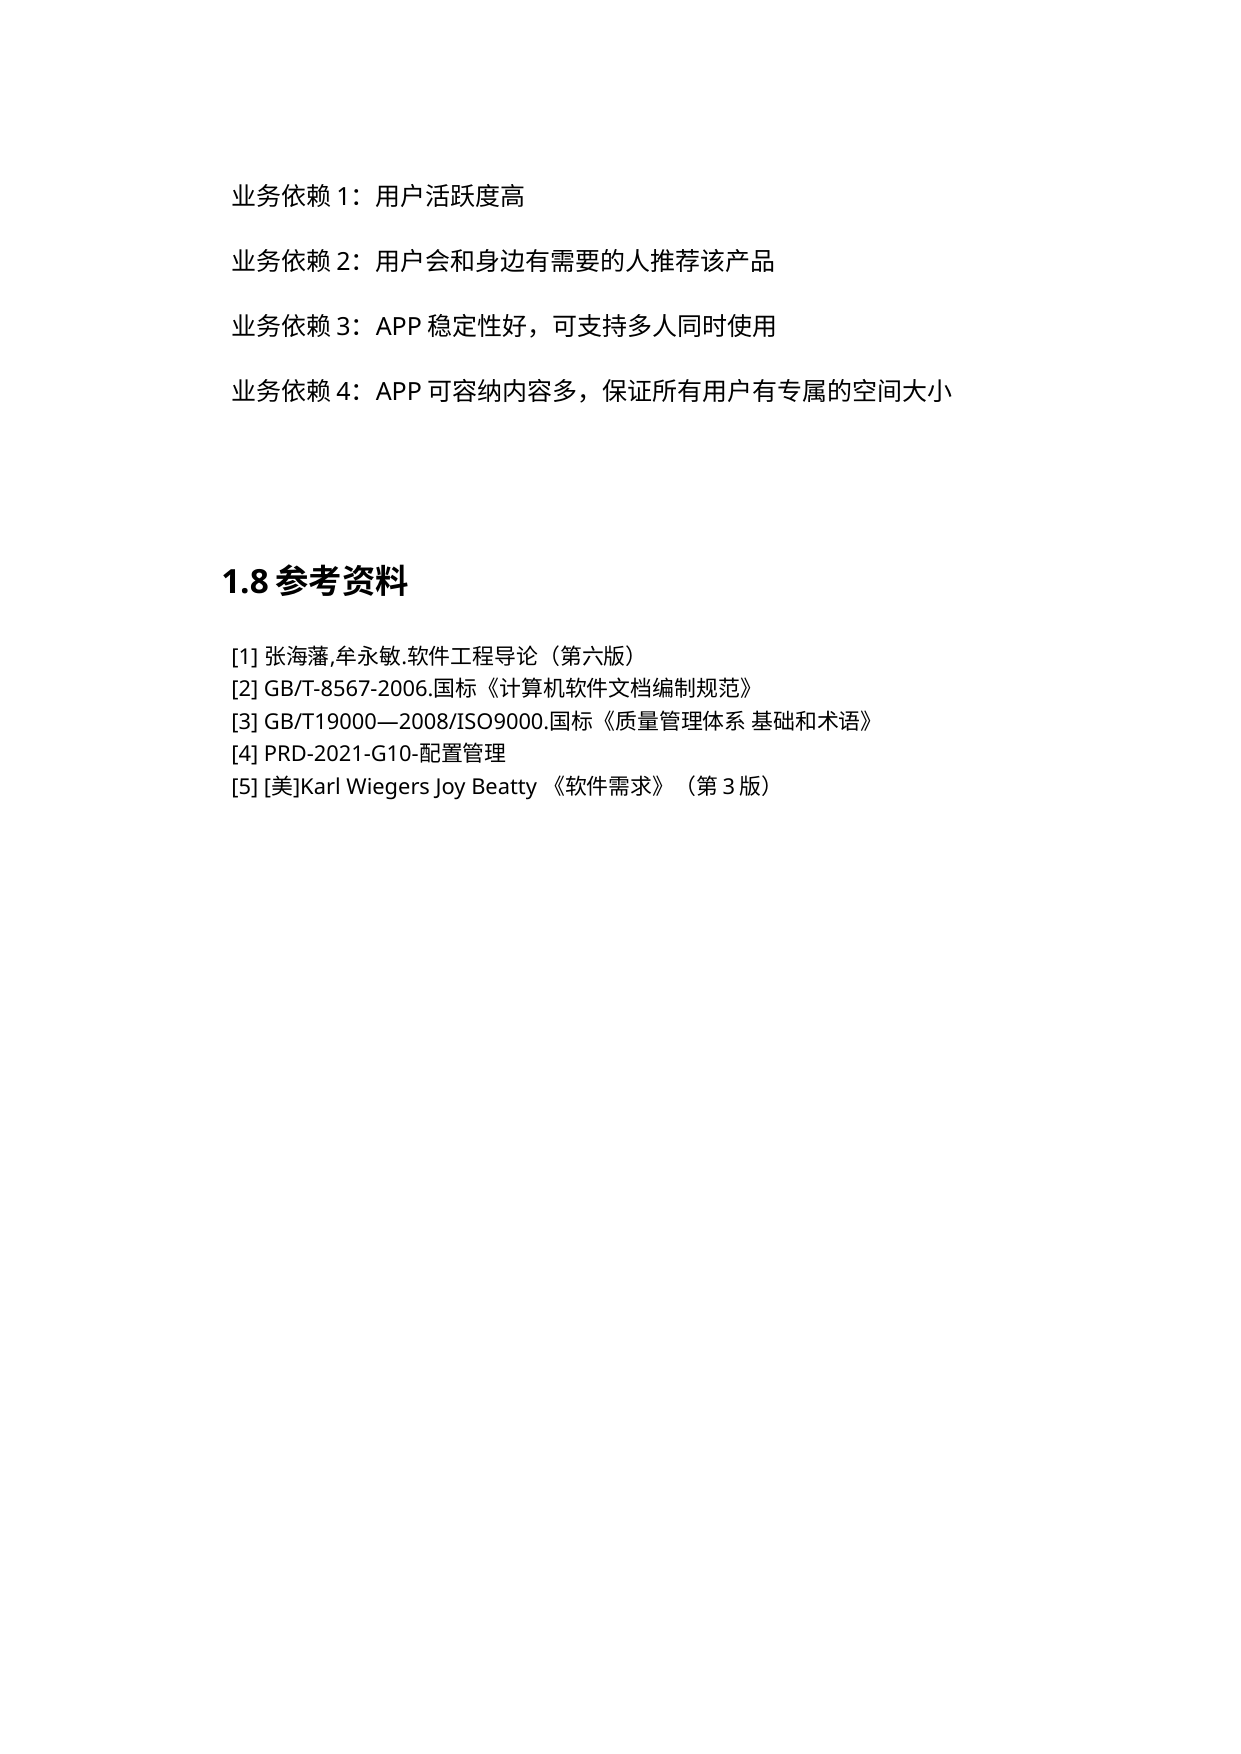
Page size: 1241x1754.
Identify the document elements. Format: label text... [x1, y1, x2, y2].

text [2] GB/T-8567-2006.国标《计算机软件文档编制规范》 [231, 671, 1053, 704]
text 业务依赖2：用户会和身边有需要的人推荐该产品 [187, 227, 1053, 292]
text [3] GB/T19000—2008/ISO9000.国标《质量管理体系 基础和术语》 [231, 704, 1053, 736]
text [1] 张海藩,牟永敏.软件工程导论（第六版） [231, 639, 1053, 671]
text [4] PRD-2021-G10-配置管理 [231, 736, 1053, 769]
text [5] [美]Karl Wiegers Joy Beatty 《软件需求》（第3版） [231, 769, 1053, 801]
text 业务依赖4：APP可容纳内容多，保证所有用户有专属的空间大小 [187, 357, 1053, 422]
text 业务依赖3：APP稳定性好，可支持多人同时使用 [187, 292, 1053, 357]
subtitle 1.8参考资料 [187, 547, 1053, 612]
text 业务依赖1：用户活跃度高 [187, 162, 1053, 227]
